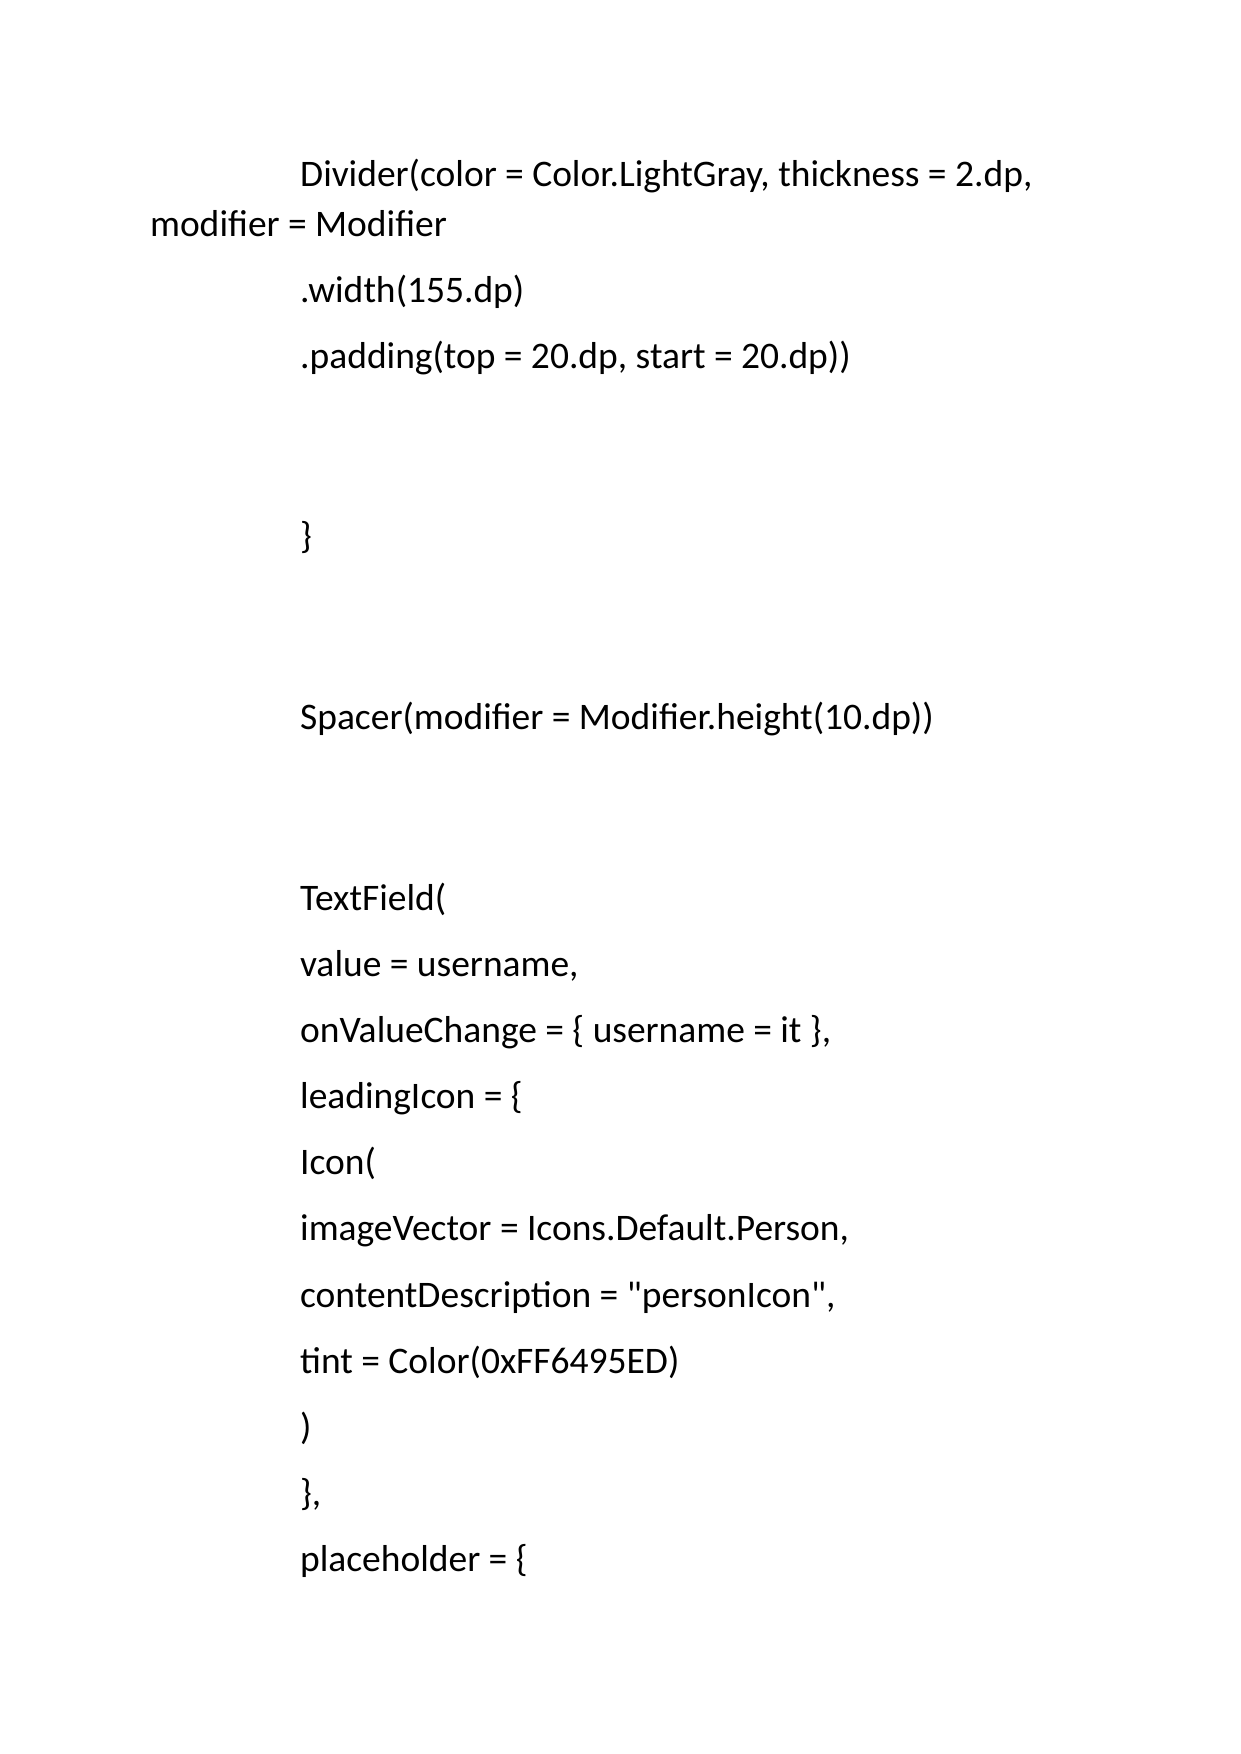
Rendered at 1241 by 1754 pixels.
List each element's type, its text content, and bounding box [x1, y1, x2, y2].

text onValueChange = { username = it }, [150, 1006, 1090, 1052]
text TextField( [150, 874, 1090, 919]
text value = username, [150, 940, 1090, 986]
text contentDescription = "personIcon", [150, 1271, 1090, 1316]
text .padding(top = 20.dp, start = 20.dp)) [150, 332, 1090, 378]
text }, [150, 1469, 1090, 1515]
text imageVector = Icons.Default.Person, [150, 1204, 1090, 1250]
text } [150, 512, 1090, 558]
text ) [150, 1403, 1090, 1449]
text placeholder = { [150, 1535, 1090, 1581]
text .width(155.dp) [150, 266, 1090, 311]
text Icon( [150, 1138, 1090, 1184]
text Divider(color = Color.LightGray, thickness = 2.dp, modifier = Modifier [150, 150, 1090, 245]
text Spacer(modifier = Modifier.height(10.dp)) [150, 693, 1090, 739]
text leadingIcon = { [150, 1072, 1090, 1118]
text tint = Color(0xFF6495ED) [150, 1337, 1090, 1382]
